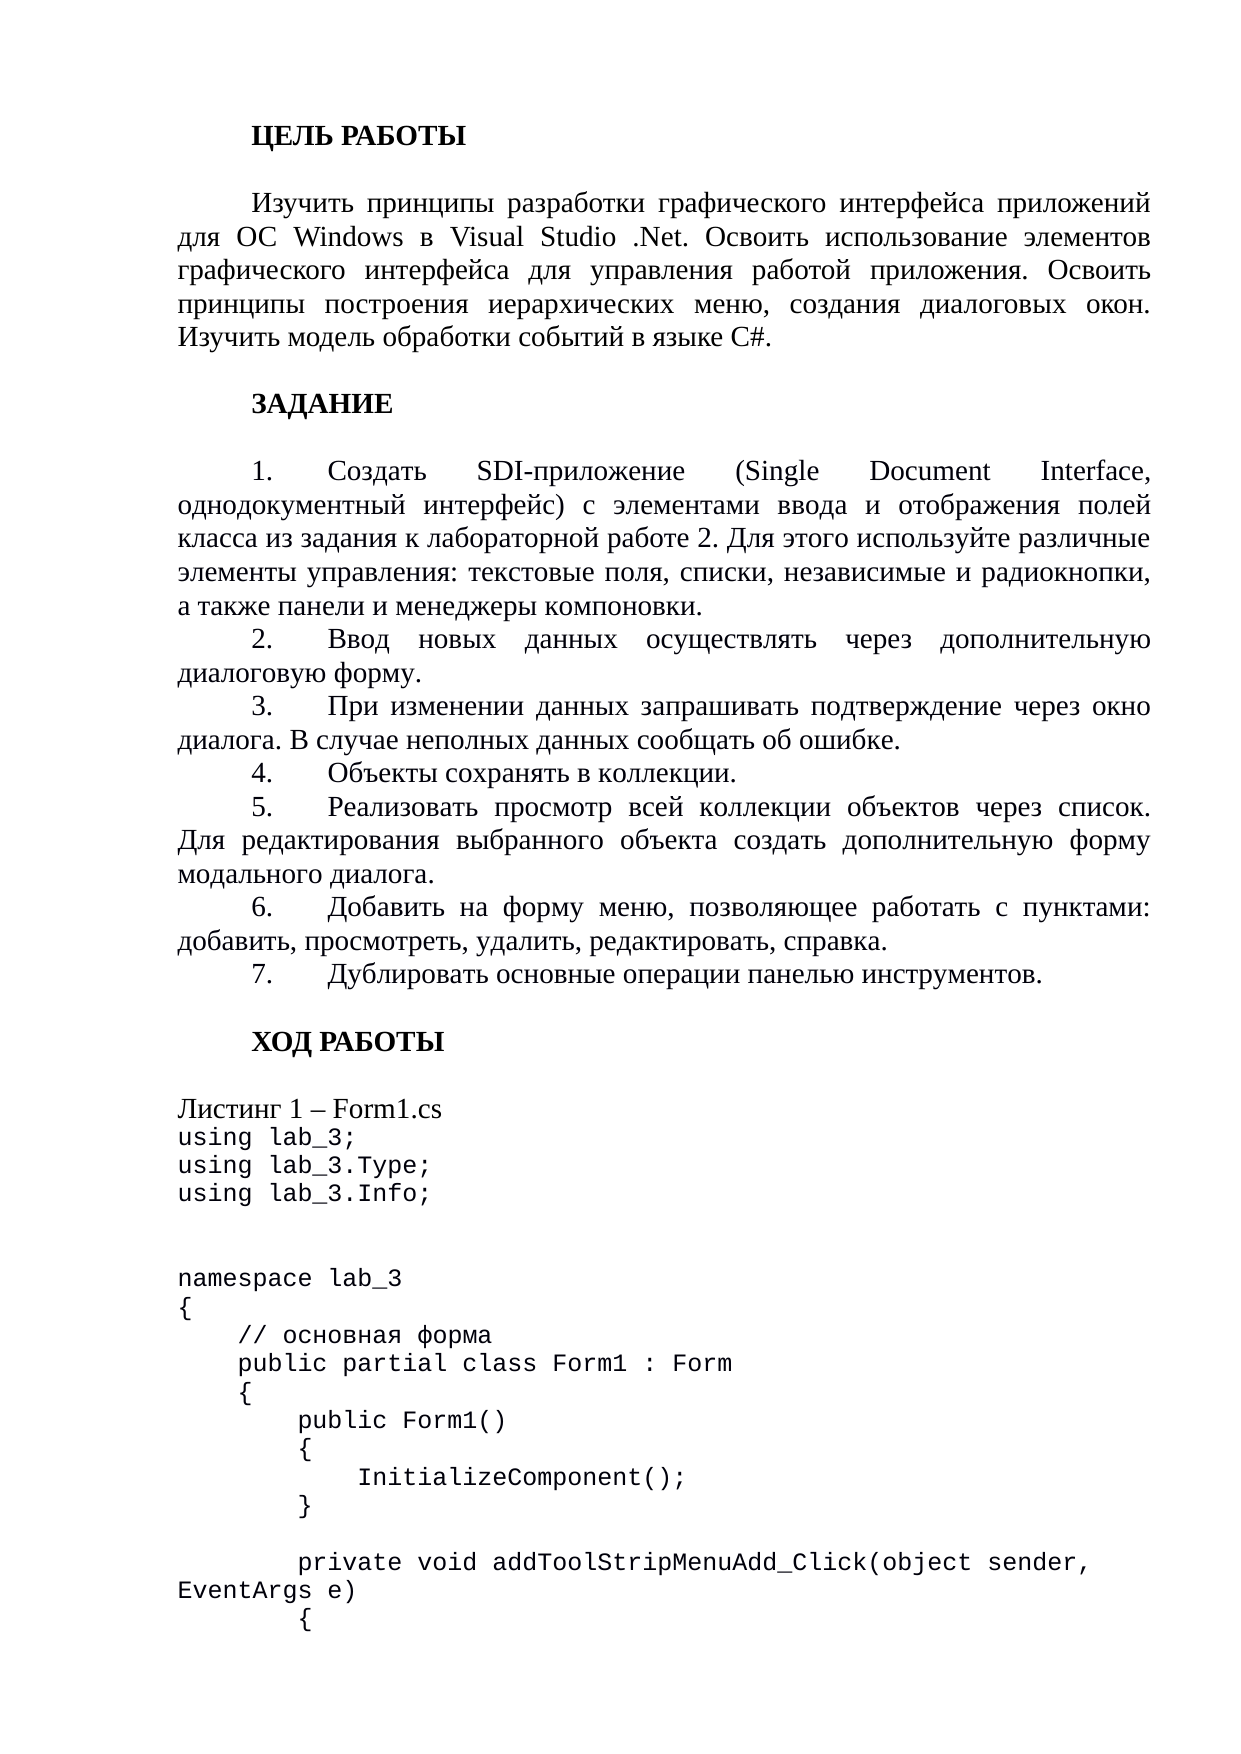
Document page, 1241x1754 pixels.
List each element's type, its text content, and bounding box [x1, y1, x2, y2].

list Реализовать просмотр всей коллекции объектов через список. Для редактирования выбранного объекта создать дополнительную форму модального диалога. [177, 789, 1152, 889]
text ХОД РАБОТЫ [177, 1024, 1152, 1057]
list } [177, 1493, 1152, 1521]
text ЗАДАНИЕ [177, 386, 1152, 420]
list { [177, 1294, 1152, 1323]
list using lab_3; [177, 1124, 1152, 1153]
list // основная форма [177, 1323, 1152, 1351]
list При изменении данных запрашивать подтверждение через окно диалога. В случае неполных данных сообщать об ошибке. [177, 688, 1152, 755]
list InitializeComponent(); [177, 1464, 1152, 1493]
list Дублировать основные операции панелью инструментов. [177, 957, 1152, 990]
text Изучить принципы разработки графического интерфейса приложений для ОС Windows в Visual Studio .Net. Освоить использование элементов графического интерфейса для управления работой приложения. Освоить принципы построения иерархических меню, создания диалоговых окон. Изучить модель обработки событий в языке C#. [177, 185, 1152, 353]
list namespace lab_3 [177, 1266, 1152, 1294]
list using lab_3.Info; [177, 1181, 1152, 1209]
list public Form1() [177, 1408, 1152, 1436]
list { [177, 1606, 1152, 1634]
list { [177, 1436, 1152, 1464]
list Объекты сохранять в коллекции. [177, 755, 1152, 789]
list public partial class Form1 : Form [177, 1351, 1152, 1379]
text Листинг 1 – Form1.cs [177, 1091, 1152, 1124]
text ЦЕЛЬ РАБОТЫ [177, 118, 1152, 152]
list { [177, 1379, 1152, 1408]
list Добавить на форму меню, позволяющее работать с пунктами: добавить, просмотреть, удалить, редактировать, справка. [177, 889, 1152, 957]
list Создать SDI-приложение (Single Document Interface, однодокументный интерфейс) с элементами ввода и отображения полей класса из задания к лабораторной работе 2. Для этого используйте различные элементы управления: текстовые поля, списки, независимые и радиокнопки, а также панели и менеджеры компоновки. [177, 453, 1152, 621]
list Ввод новых данных осуществлять через дополнительную диалоговую форму. [177, 621, 1152, 688]
list private void addToolStripMenuAdd_Click(object sender, EventArgs e) [177, 1549, 1152, 1606]
list using lab_3.Type; [177, 1153, 1152, 1181]
